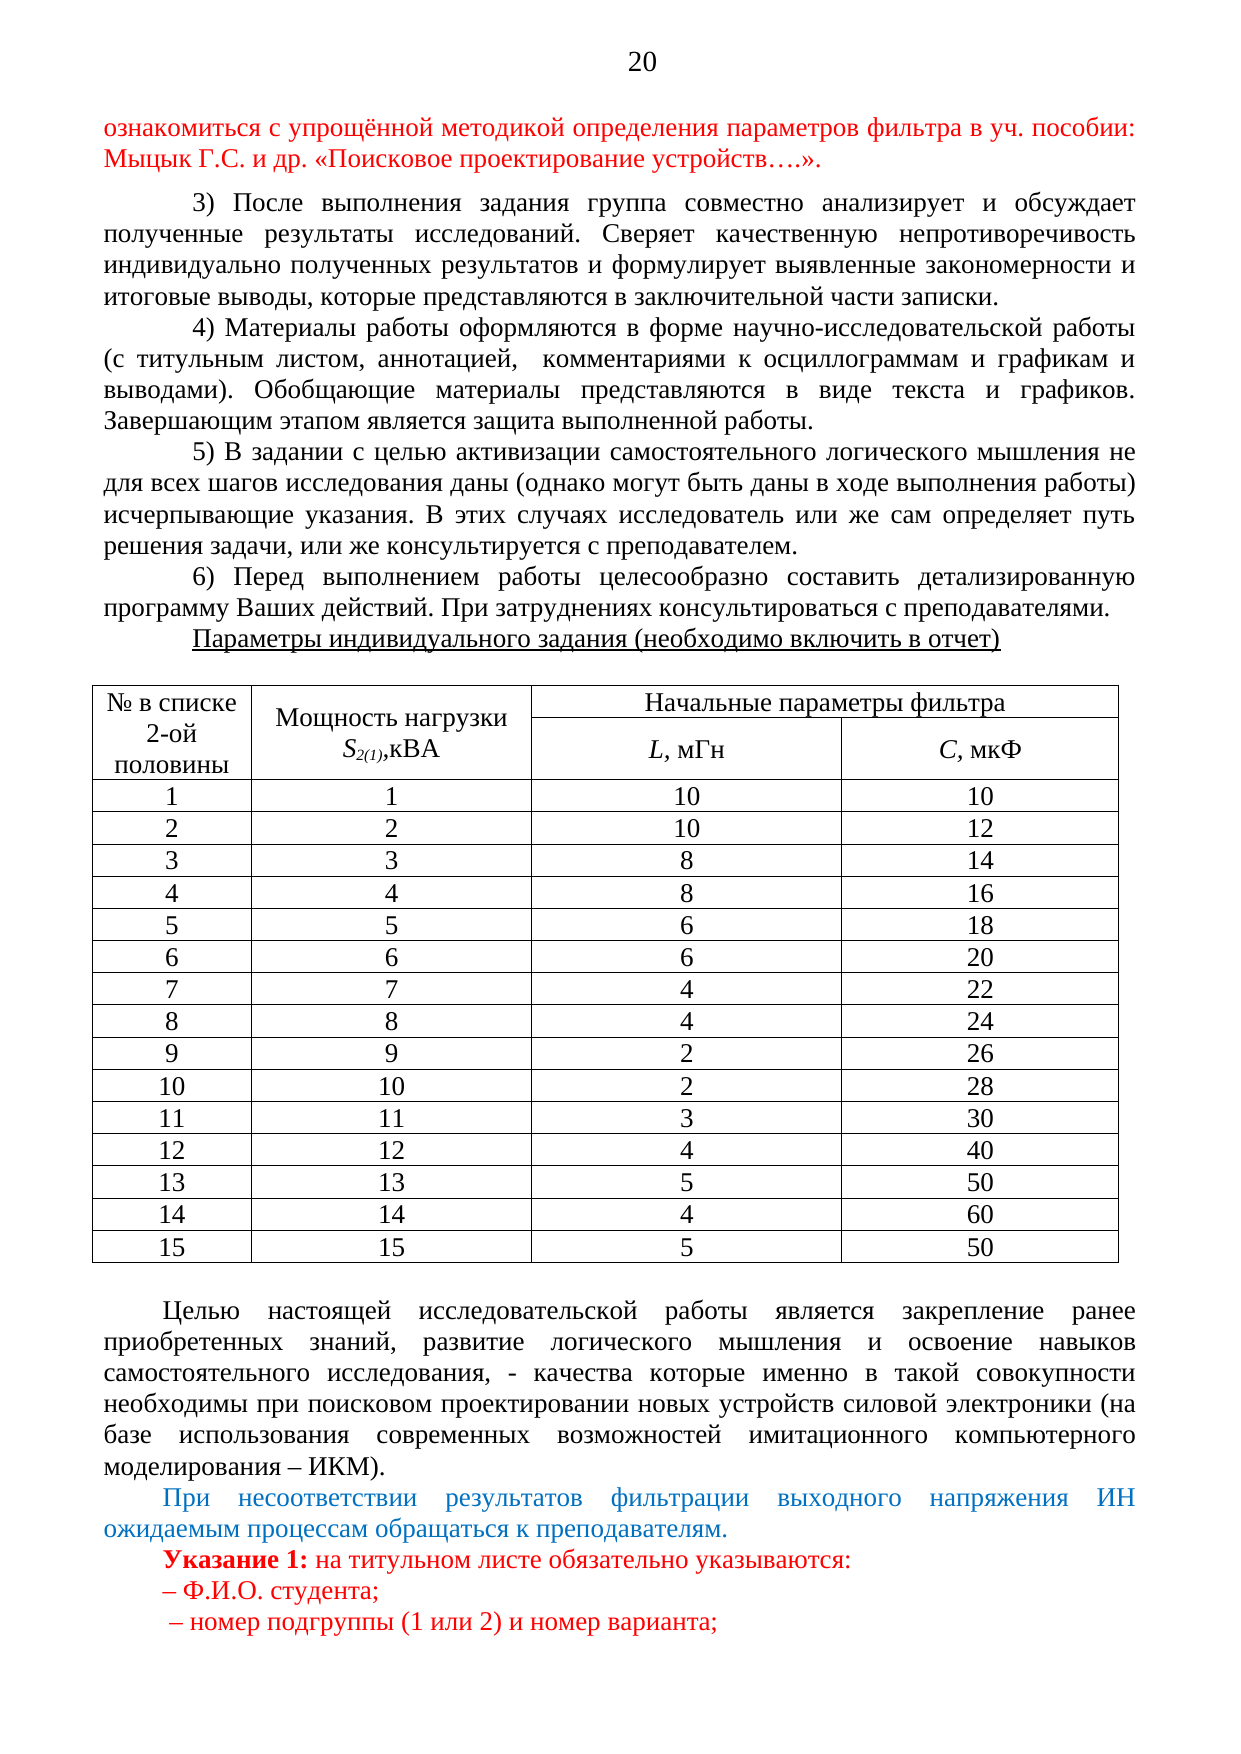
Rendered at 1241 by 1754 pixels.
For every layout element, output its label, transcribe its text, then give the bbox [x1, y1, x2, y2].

text Указание 1: на титульном листе обязательно указываются: [103, 1543, 1137, 1574]
table_header Мощность нагрузки S2(1),кВА [252, 686, 531, 779]
table_cell 2 [252, 812, 531, 843]
table_cell 10 [842, 780, 1118, 811]
table_cell 10 [252, 1070, 531, 1101]
table_cell 4 [532, 973, 841, 1004]
table_cell 7 [252, 973, 531, 1004]
table_cell 20 [842, 941, 1118, 972]
table_cell 6 [532, 909, 841, 940]
table_cell 10 [93, 1070, 251, 1101]
text 6) Перед выполнением работы целесообразно составить детализированную программу Ваших действий. При затруднениях консультироваться с преподавателями. [103, 560, 1137, 622]
table_cell 60 [842, 1199, 1118, 1230]
table_cell 4 [252, 877, 531, 908]
table_cell 4 [93, 877, 251, 908]
table_cell 14 [252, 1199, 531, 1230]
table_cell 14 [93, 1199, 251, 1230]
text 3) После выполнения задания группа совместно анализирует и обсуждает полученные результаты исследований. Сверяет качественную непротиворечивость индивидуально полученных результатов и формулирует выявленные закономерности и итоговые выводы, которые представляются в заключительной части записки. [103, 186, 1137, 311]
table_cell 26 [842, 1038, 1118, 1069]
table_cell 40 [842, 1134, 1118, 1165]
table_cell 4 [532, 1134, 841, 1165]
table_cell 10 [532, 780, 841, 811]
table_cell 7 [93, 973, 251, 1004]
table_cell 9 [252, 1038, 531, 1069]
table_cell 5 [532, 1231, 841, 1262]
table_cell 10 [532, 812, 841, 843]
table_cell 9 [93, 1038, 251, 1069]
table_cell 3 [252, 845, 531, 876]
table_cell 50 [842, 1166, 1118, 1197]
table_cell 8 [532, 845, 841, 876]
text Параметры индивидуального задания (необходимо включить в отчет) [103, 622, 1137, 653]
table_cell 12 [252, 1134, 531, 1165]
table_cell 1 [93, 780, 251, 811]
table_cell 4 [532, 1199, 841, 1230]
text При несоответствии результатов фильтрации выходного напряжения ИН ожидаемым процессам обращаться к преподавателям. [103, 1481, 1137, 1543]
text 5) В задании с целью активизации самостоятельного логического мышления не для всех шагов исследования даны (однако могут быть даны в ходе выполнения работы) исчерпывающие указания. В этих случаях исследователь или же сам определяет путь решения задачи, или же консультируется с преподавателем. [103, 435, 1137, 560]
table_cell 2 [532, 1070, 841, 1101]
table_cell 2 [93, 812, 251, 843]
table_cell 3 [532, 1102, 841, 1133]
text 4) Материалы работы оформляются в форме научно-исследовательской работы (с титульным листом, аннотацией, комментариями к осциллограммам и графикам и выводами). Обобщающие материалы представляются в виде текста и графиков. Завершающим этапом является защита выполненной работы. [103, 311, 1137, 435]
table_cell 3 [93, 845, 251, 876]
table_header № в списке 2-ой половины [93, 686, 251, 779]
table_cell 5 [93, 909, 251, 940]
table_cell 6 [532, 941, 841, 972]
text Целью настоящей исследовательской работы является закрепление ранее приобретенных знаний, развитие логического мышления и освоение навыков самостоятельного исследования, - качества которые именно в такой совокупности необходимы при поисковом проектировании новых устройств силовой электроники (на базе использования современных возможностей имитационного компьютерного моделирования – ИКМ). [103, 1294, 1137, 1481]
text – Ф.И.О. студента; [103, 1574, 1137, 1606]
table_cell 13 [93, 1166, 251, 1197]
table_cell 15 [93, 1231, 251, 1262]
table_cell С, мкФ [842, 718, 1118, 779]
table_header Начальные параметры фильтра [532, 686, 1118, 717]
table_cell 50 [842, 1231, 1118, 1262]
table_cell 30 [842, 1102, 1118, 1133]
table_cell 5 [532, 1166, 841, 1197]
table_cell 6 [252, 941, 531, 972]
table_cell 18 [842, 909, 1118, 940]
table_cell 24 [842, 1005, 1118, 1037]
text – номер подгруппы (1 или 2) и номер варианта; [103, 1606, 1137, 1637]
table_cell L, мГн [532, 718, 841, 779]
table_cell 4 [532, 1005, 841, 1037]
table_cell 8 [93, 1005, 251, 1037]
table_cell 12 [842, 812, 1118, 843]
table_cell 16 [842, 877, 1118, 908]
table_cell 1 [252, 780, 531, 811]
table_cell 8 [252, 1005, 531, 1037]
table_cell 15 [252, 1231, 531, 1262]
table_cell 22 [842, 973, 1118, 1004]
table_cell 11 [252, 1102, 531, 1133]
table_cell 14 [842, 845, 1118, 876]
table_cell 12 [93, 1134, 251, 1165]
table_cell 28 [842, 1070, 1118, 1101]
table_cell 6 [93, 941, 251, 972]
table_cell 13 [252, 1166, 531, 1197]
table_cell 11 [93, 1102, 251, 1133]
table_cell 8 [532, 877, 841, 908]
table_cell 5 [252, 909, 531, 940]
table_cell 2 [532, 1038, 841, 1069]
